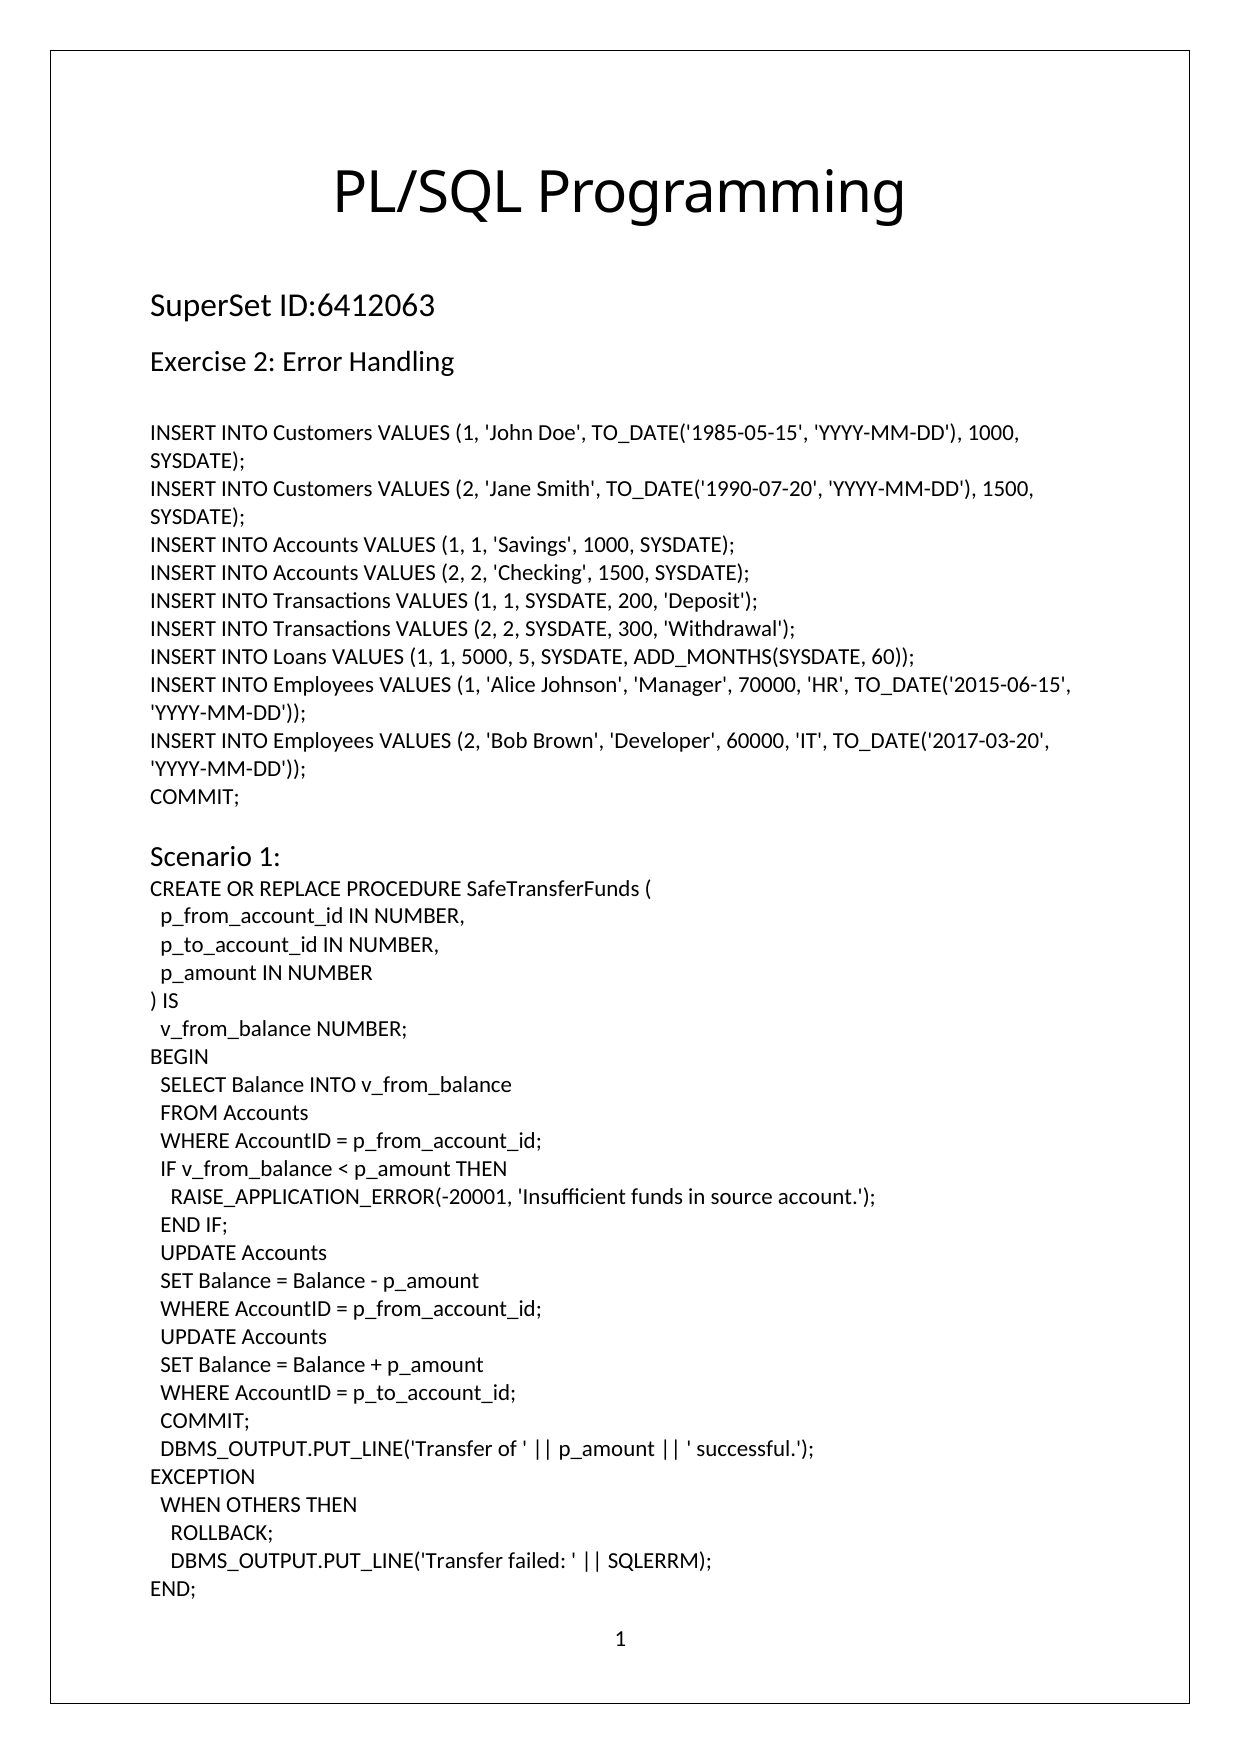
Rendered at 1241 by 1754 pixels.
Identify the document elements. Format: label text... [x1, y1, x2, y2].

text SET Balance = Balance + p_amount [150, 1350, 1090, 1378]
text WHERE AccountID = p_from_account_id; [150, 1126, 1090, 1154]
text WHEN OTHERS THEN [150, 1490, 1090, 1518]
text p_to_account_id IN NUMBER, [150, 930, 1090, 958]
text CREATE OR REPLACE PROCEDURE SafeTransferFunds ( [150, 874, 1090, 902]
text BEGIN [150, 1042, 1090, 1070]
text EXCEPTION [150, 1462, 1090, 1490]
text COMMIT; [150, 782, 1090, 810]
title PL/SQL Programming [150, 150, 1090, 229]
text DBMS_OUTPUT.PUT_LINE('Transfer of ' || p_amount || ' successful.'); [150, 1434, 1090, 1462]
text ROLLBACK; [150, 1518, 1090, 1546]
text IF v_from_balance < p_amount THEN [150, 1154, 1090, 1182]
text DBMS_OUTPUT.PUT_LINE('Transfer failed: ' || SQLERRM); [150, 1546, 1090, 1574]
text SuperSet ID:6412063 [150, 283, 1090, 324]
text RAISE_APPLICATION_ERROR(-20001, 'Insufficient funds in source account.'); [150, 1182, 1090, 1210]
text INSERT INTO Customers VALUES (2, 'Jane Smith', TO_DATE('1990-07-20', 'YYYY-MM-DD'), 1500, SYSDATE); [150, 474, 1090, 530]
text INSERT INTO Transactions VALUES (1, 1, SYSDATE, 200, 'Deposit'); [150, 586, 1090, 614]
text END; [150, 1574, 1090, 1602]
text p_amount IN NUMBER [150, 958, 1090, 986]
text v_from_balance NUMBER; [150, 1014, 1090, 1042]
text INSERT INTO Customers VALUES (1, 'John Doe', TO_DATE('1985-05-15', 'YYYY-MM-DD'), 1000, SYSDATE); [150, 418, 1090, 474]
text Exercise 2: Error Handling [150, 343, 1090, 378]
text INSERT INTO Accounts VALUES (2, 2, 'Checking', 1500, SYSDATE); [150, 558, 1090, 586]
text p_from_account_id IN NUMBER, [150, 902, 1090, 930]
text INSERT INTO Accounts VALUES (1, 1, 'Savings', 1000, SYSDATE); [150, 530, 1090, 558]
text UPDATE Accounts [150, 1322, 1090, 1350]
text WHERE AccountID = p_from_account_id; [150, 1294, 1090, 1322]
text ) IS [150, 986, 1090, 1014]
text INSERT INTO Employees VALUES (2, 'Bob Brown', 'Developer', 60000, 'IT', TO_DATE('2017-03-20', 'YYYY-MM-DD')); [150, 726, 1090, 782]
text SET Balance = Balance - p_amount [150, 1266, 1090, 1294]
text Scenario 1: [150, 838, 1090, 874]
text UPDATE Accounts [150, 1238, 1090, 1266]
text FROM Accounts [150, 1098, 1090, 1126]
text INSERT INTO Loans VALUES (1, 1, 5000, 5, SYSDATE, ADD_MONTHS(SYSDATE, 60)); [150, 642, 1090, 670]
text INSERT INTO Transactions VALUES (2, 2, SYSDATE, 300, 'Withdrawal'); [150, 614, 1090, 642]
text WHERE AccountID = p_to_account_id; [150, 1378, 1090, 1406]
text COMMIT; [150, 1406, 1090, 1434]
text END IF; [150, 1210, 1090, 1238]
text SELECT Balance INTO v_from_balance [150, 1070, 1090, 1098]
text INSERT INTO Employees VALUES (1, 'Alice Johnson', 'Manager', 70000, 'HR', TO_DATE('2015-06-15', 'YYYY-MM-DD')); [150, 670, 1090, 726]
